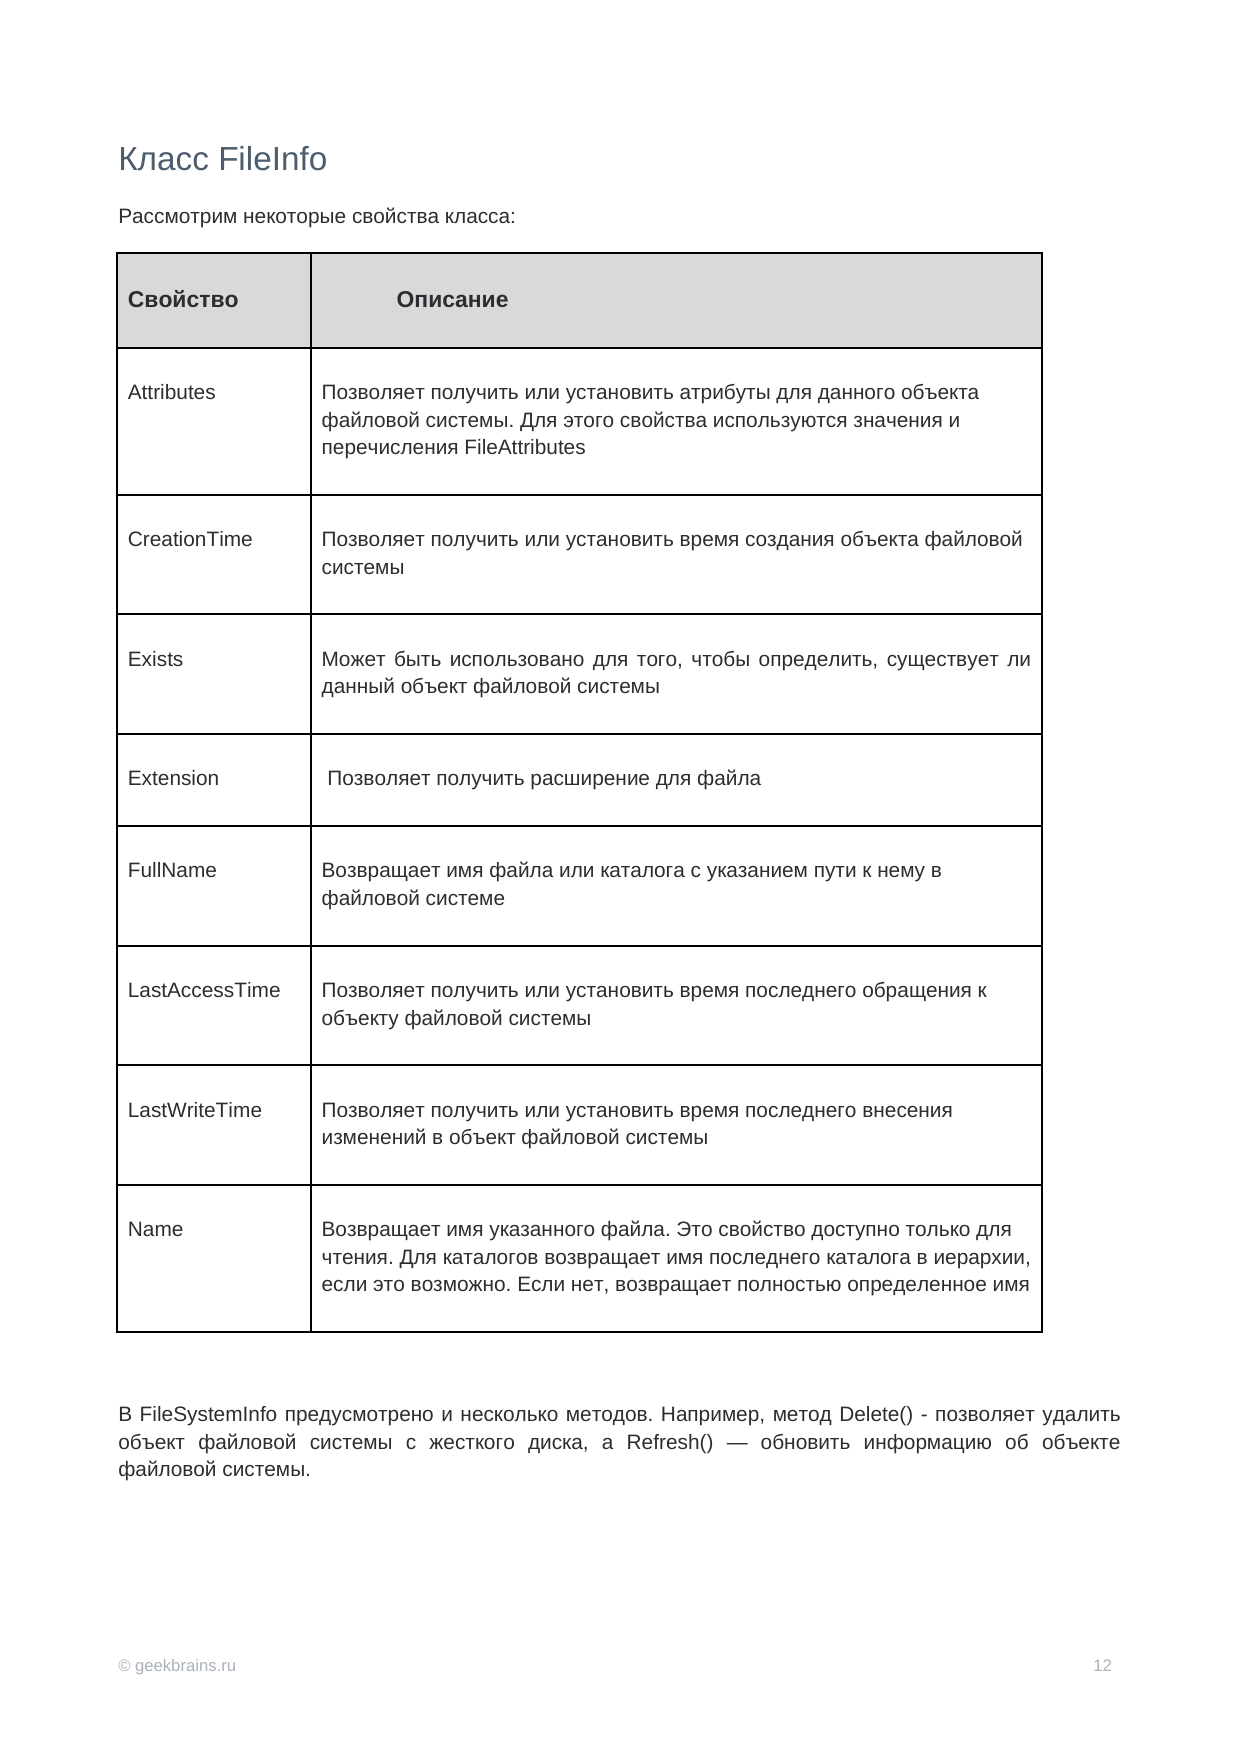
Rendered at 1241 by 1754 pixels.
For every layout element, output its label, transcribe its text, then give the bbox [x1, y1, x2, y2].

table_cell Extension [118, 735, 310, 825]
table_cell Может быть использовано для того, чтобы определить, существует ли данный объект файловой системы [312, 615, 1041, 733]
table_header Описание [312, 254, 1041, 347]
table_cell Возвращает имя указанного файла. Это свойство доступно только для чтения. Для каталогов возвращает имя последнего каталога в иерархии, если это возможно. Если нет, возвращает полностью определенное имя [312, 1186, 1041, 1331]
table_cell LastWriteTime [118, 1066, 310, 1184]
table_cell CreationTime [118, 496, 310, 613]
table_cell Exists [118, 615, 310, 733]
table_cell Attributes [118, 349, 310, 494]
table_cell Name [118, 1186, 310, 1331]
table_cell Позволяет получить или установить атрибуты для данного объекта файловой системы. Для этого свойства используются значения и перечисления FileAttributes [312, 349, 1041, 494]
subtitle Класс FileInfo [118, 139, 1122, 177]
text В FileSystemInfo предусмотрено и несколько методов. Например, метод Delete() - позволяет удалить объект файловой системы с жесткого диска, a Refresh() — обновить информацию об объекте файловой системы. [118, 1402, 1122, 1481]
table_header Свойство [118, 254, 310, 347]
text Рассмотрим некоторые свойства класса: [118, 204, 1122, 228]
table_cell FullName [118, 827, 310, 944]
table_cell Возвращает имя файла или каталога с указанием пути к нему в файловой системе [312, 827, 1041, 944]
table_cell Позволяет получить расширение для файла [312, 735, 1041, 825]
table_cell Позволяет получить или установить время последнего внесения изменений в объект файловой системы [312, 1066, 1041, 1184]
table_cell Позволяет получить или установить время создания объекта файловой системы [312, 496, 1041, 613]
table_cell Позволяет получить или установить время последнего обращения к объекту файловой системы [312, 947, 1041, 1064]
table_cell LastAccessTime [118, 947, 310, 1064]
